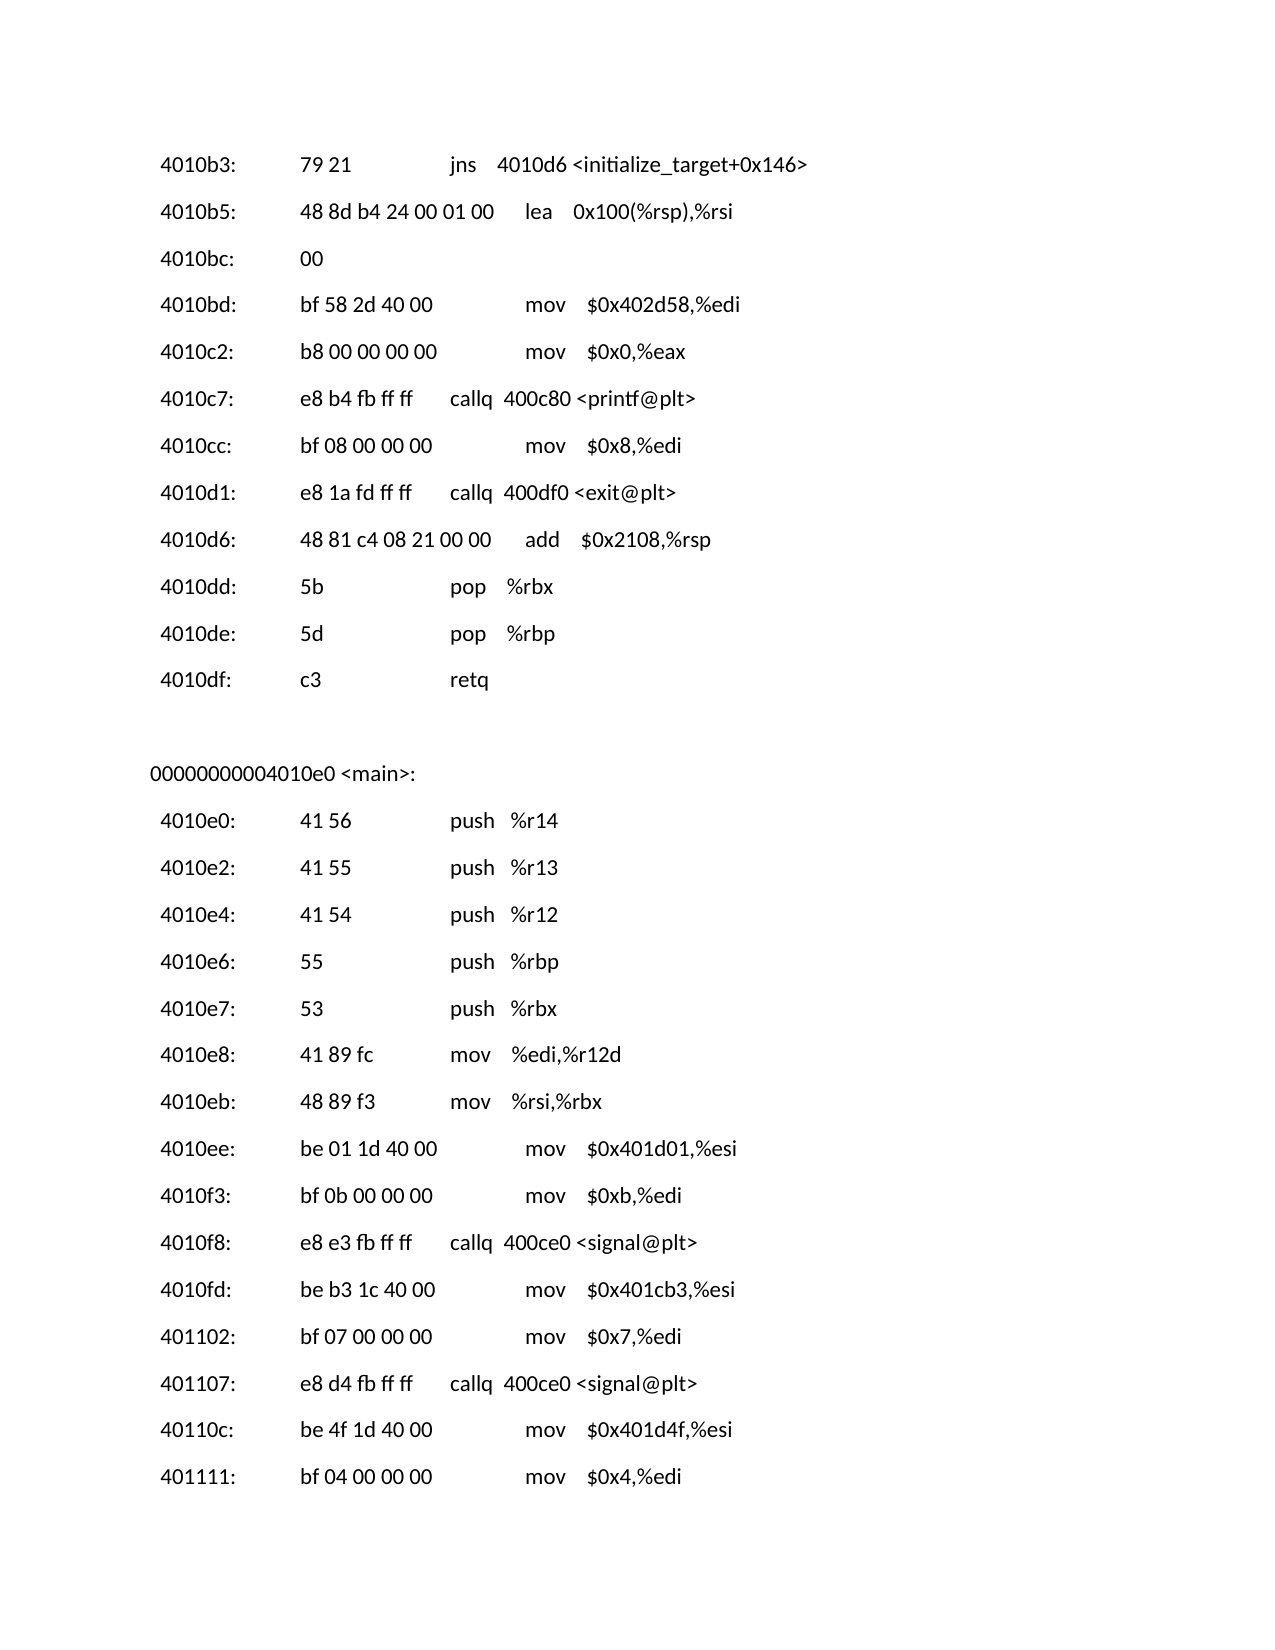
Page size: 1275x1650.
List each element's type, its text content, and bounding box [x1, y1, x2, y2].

text 4010dd: 5b pop %rbx [150, 572, 1125, 600]
text 40110c: be 4f 1d 40 00 mov $0x401d4f,%esi [150, 1416, 1125, 1444]
text 4010d1: e8 1a fd ff ff callq 400df0 <exit@plt> [150, 478, 1125, 506]
text 4010de: 5d pop %rbp [150, 619, 1125, 647]
text 4010eb: 48 89 f3 mov %rsi,%rbx [150, 1087, 1125, 1116]
text 4010b5: 48 8d b4 24 00 01 00 lea 0x100(%rsp),%rsi [150, 197, 1125, 225]
text 4010df: c3 retq [150, 666, 1125, 694]
text 4010e4: 41 54 push %r12 [150, 900, 1125, 928]
text 4010d6: 48 81 c4 08 21 00 00 add $0x2108,%rsp [150, 525, 1125, 553]
text 401102: bf 07 00 00 00 mov $0x7,%edi [150, 1322, 1125, 1350]
text 4010f3: bf 0b 00 00 00 mov $0xb,%edi [150, 1181, 1125, 1209]
text 4010e7: 53 push %rbx [150, 994, 1125, 1022]
text 4010ee: be 01 1d 40 00 mov $0x401d01,%esi [150, 1134, 1125, 1162]
text 4010c2: b8 00 00 00 00 mov $0x0,%eax [150, 337, 1125, 366]
text 4010e6: 55 push %rbp [150, 947, 1125, 975]
text 00000000004010e0 <main>: [150, 759, 1125, 787]
text 401107: e8 d4 fb ff ff callq 400ce0 <signal@plt> [150, 1369, 1125, 1397]
text 4010b3: 79 21 jns 4010d6 <initialize_target+0x146> [150, 150, 1125, 178]
text 4010e2: 41 55 push %r13 [150, 853, 1125, 881]
text 4010c7: e8 b4 fb ff ff callq 400c80 <printf@plt> [150, 384, 1125, 412]
text 4010f8: e8 e3 fb ff ff callq 400ce0 <signal@plt> [150, 1228, 1125, 1256]
text 4010bc: 00 [150, 244, 1125, 272]
text 4010bd: bf 58 2d 40 00 mov $0x402d58,%edi [150, 291, 1125, 319]
text 4010e0: 41 56 push %r14 [150, 806, 1125, 834]
text 4010fd: be b3 1c 40 00 mov $0x401cb3,%esi [150, 1275, 1125, 1303]
text 401111: bf 04 00 00 00 mov $0x4,%edi [150, 1462, 1125, 1491]
text 4010e8: 41 89 fc mov %edi,%r12d [150, 1041, 1125, 1069]
text 4010cc: bf 08 00 00 00 mov $0x8,%edi [150, 431, 1125, 459]
